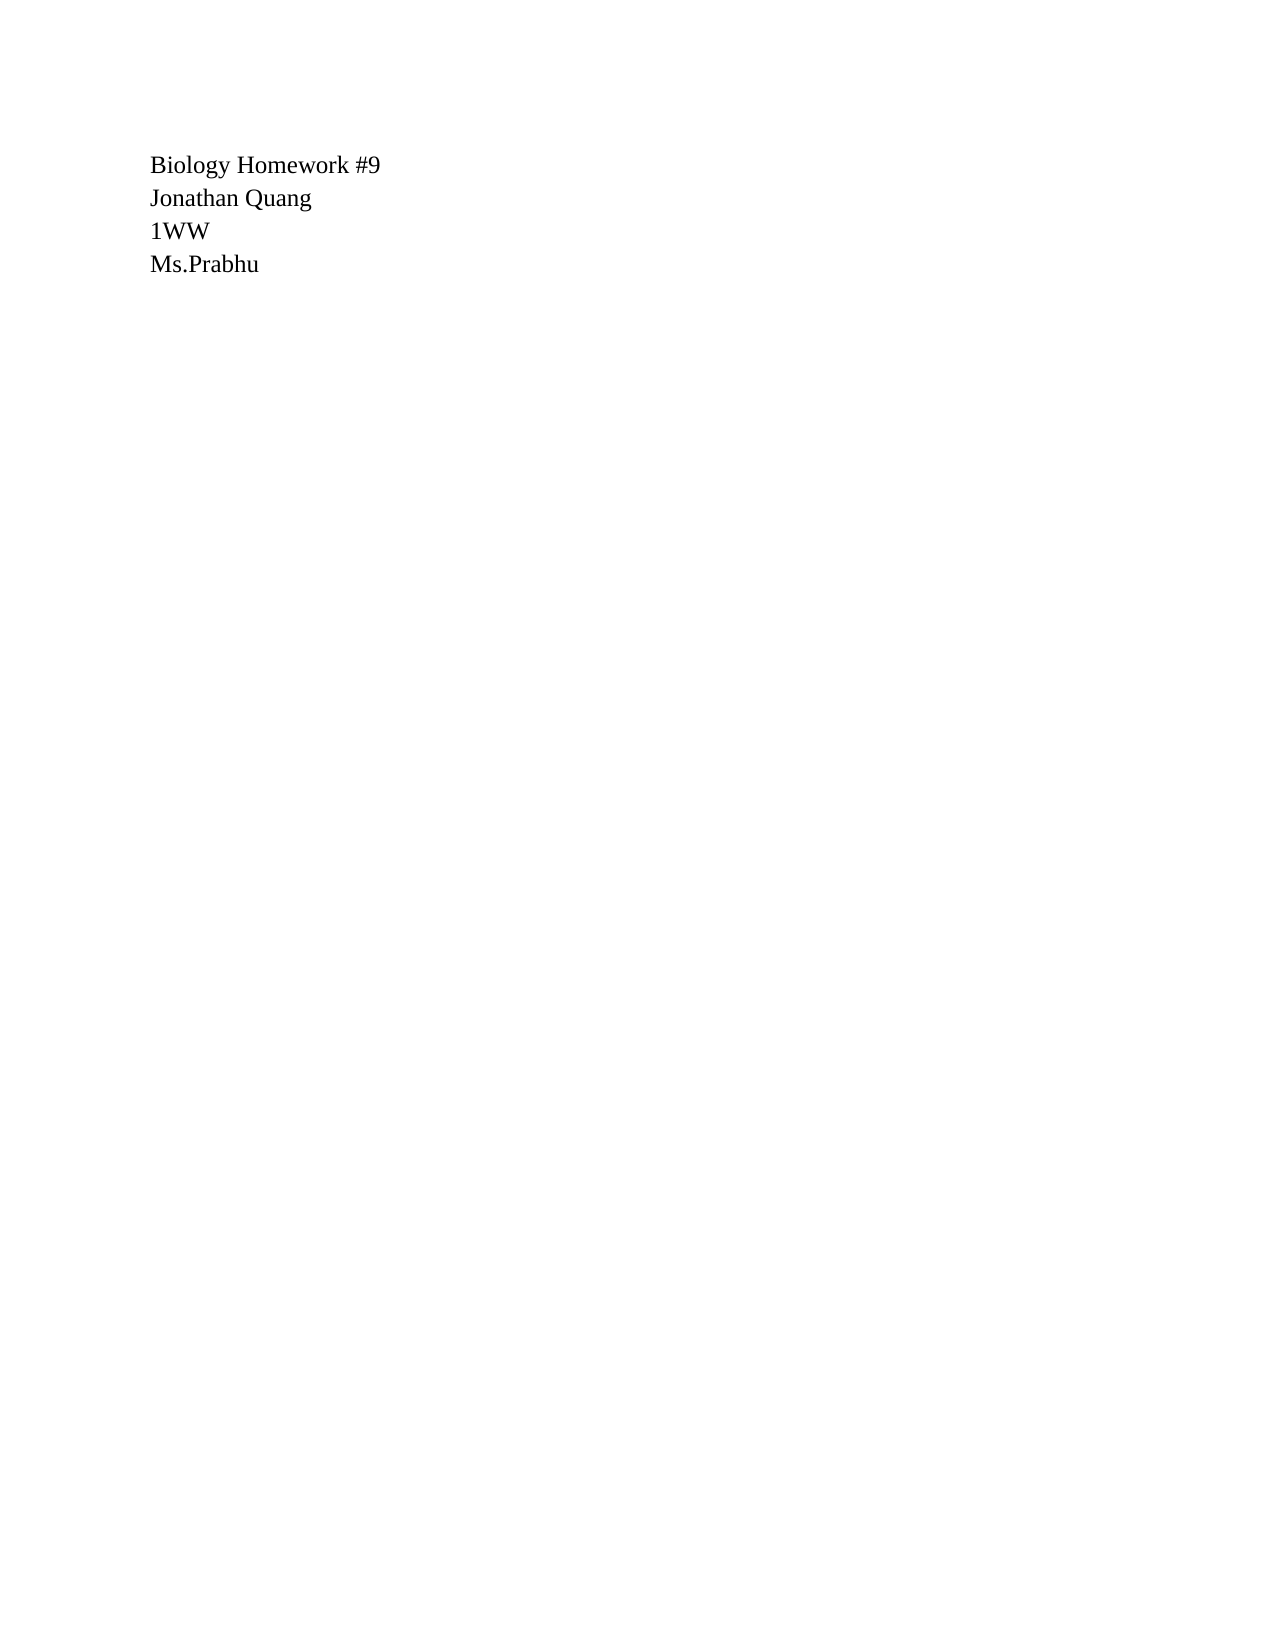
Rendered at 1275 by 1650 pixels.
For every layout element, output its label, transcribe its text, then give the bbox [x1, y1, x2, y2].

text Biology Homework #9 Jonathan Quang 1WW Ms.Prabhu [150, 150, 1125, 278]
